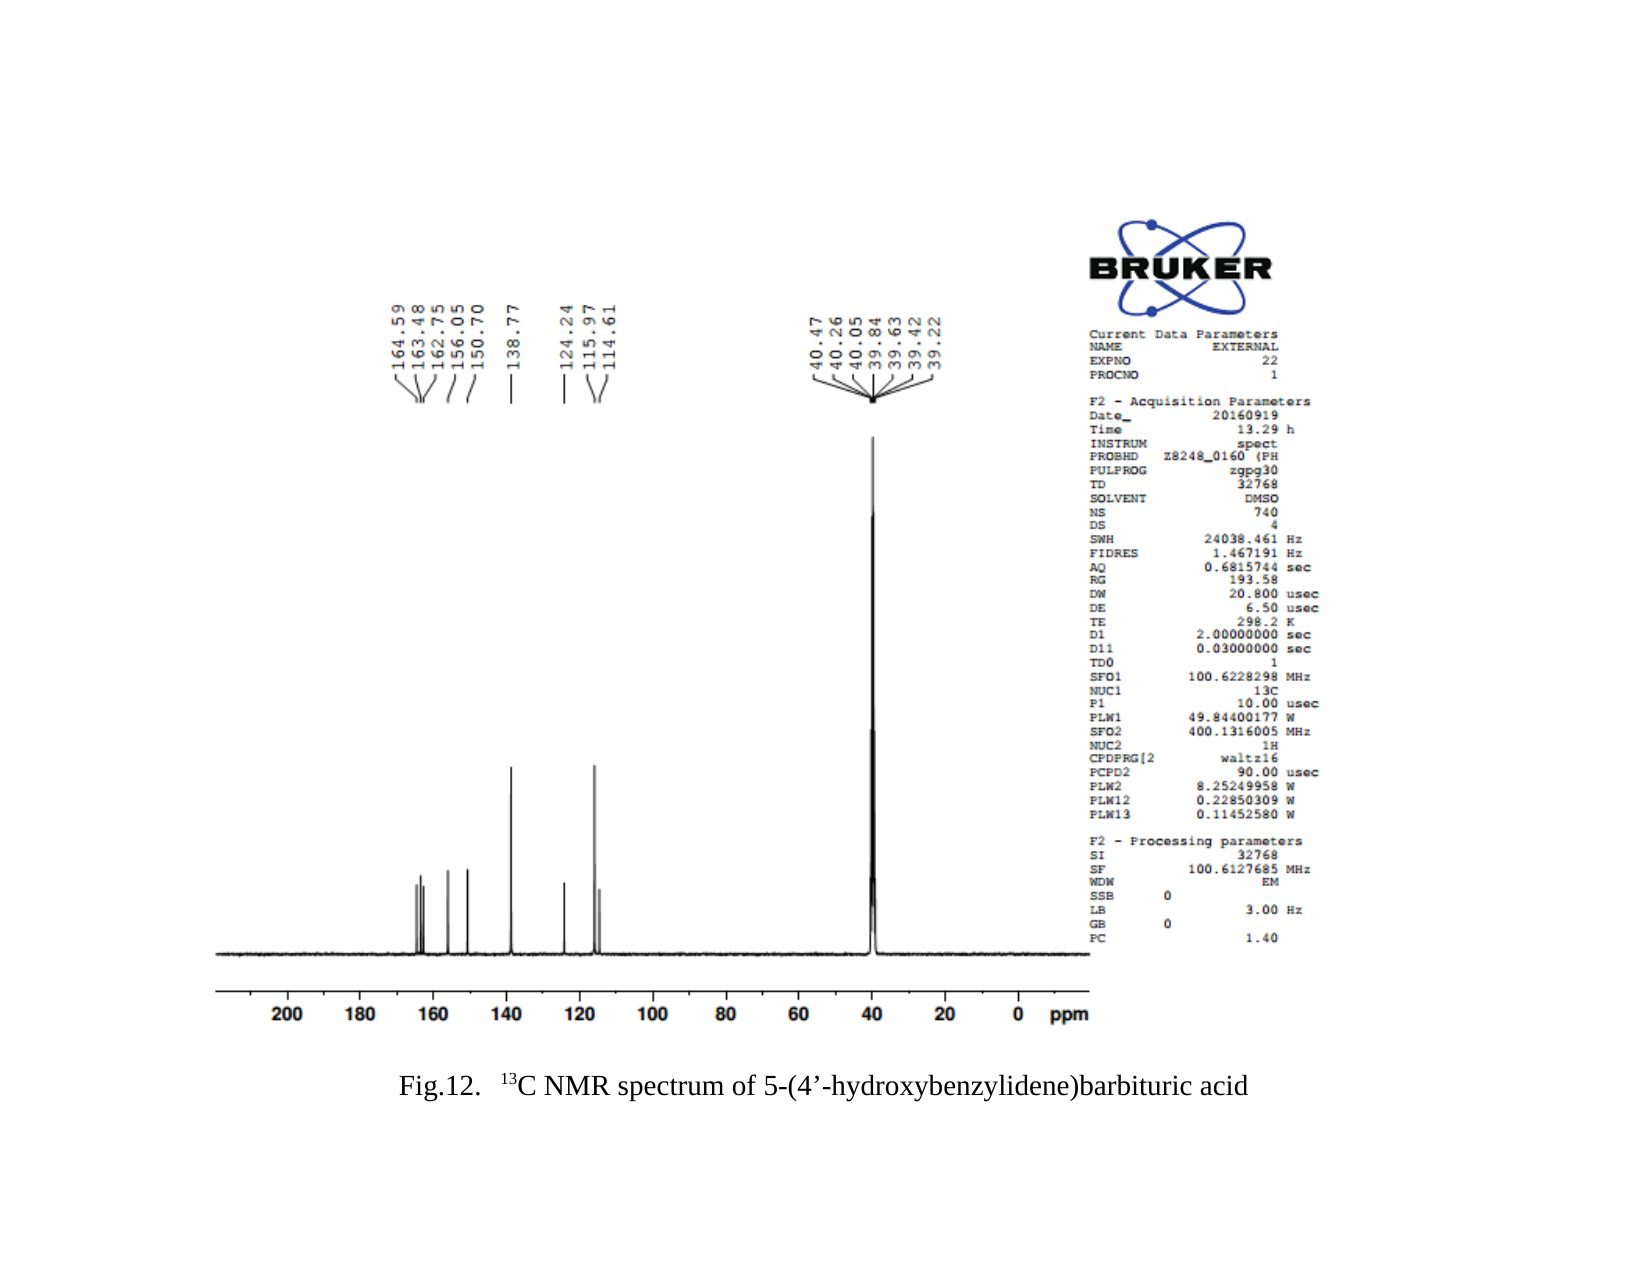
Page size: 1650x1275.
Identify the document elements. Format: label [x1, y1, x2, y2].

picture [150, 150, 1463, 1060]
